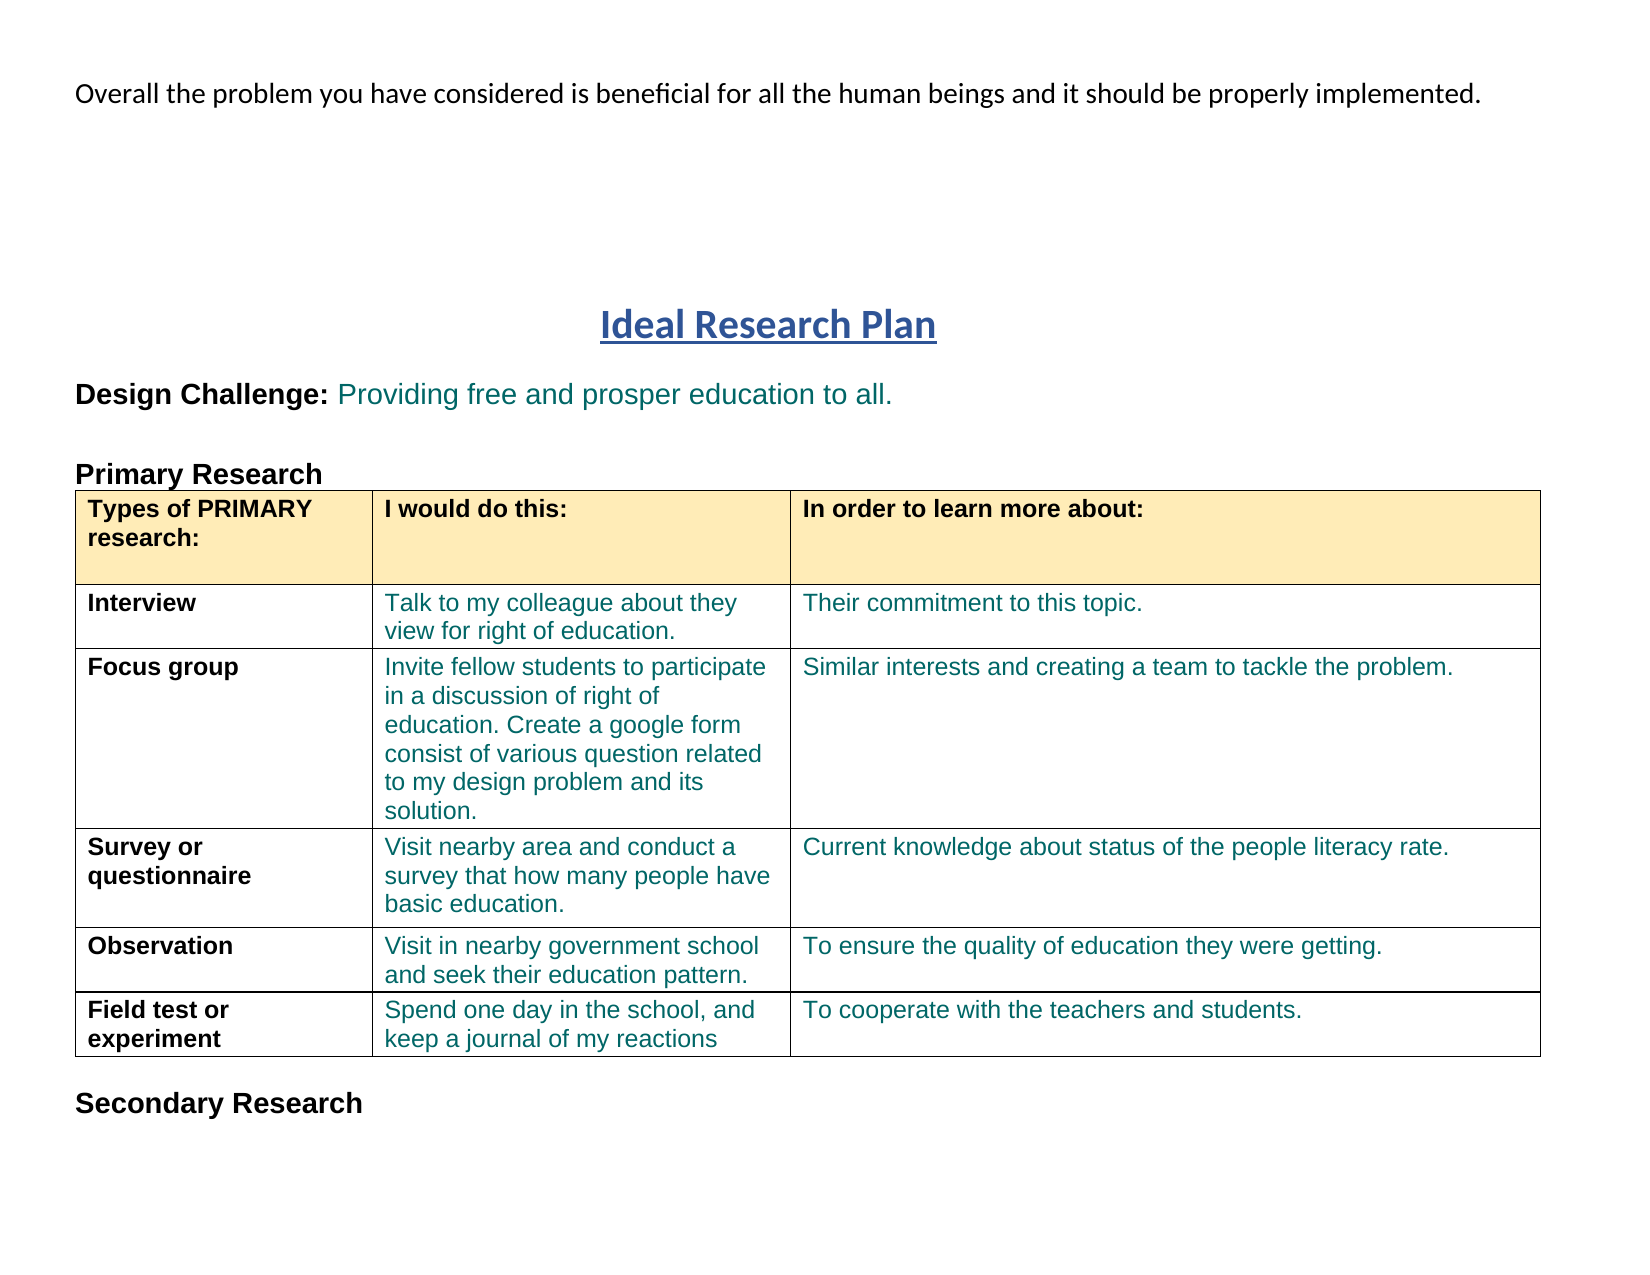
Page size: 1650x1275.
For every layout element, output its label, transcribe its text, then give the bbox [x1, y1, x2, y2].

table_header Types of PRIMARY research: [76, 491, 372, 584]
table_header In order to learn more about: [791, 491, 1540, 584]
text Secondary Research [75, 1086, 1575, 1119]
table_cell Similar interests and creating a team to tackle the problem. [791, 649, 1540, 828]
table_cell Spend one day in the school, and keep a journal of my reactions [373, 993, 790, 1056]
table_cell To cooperate with the teachers and students. [791, 993, 1540, 1056]
table_cell Talk to my colleague about they view for right of education. [373, 585, 790, 648]
table_cell Survey or questionnaire [76, 829, 372, 927]
table_cell Their commitment to this topic. [791, 585, 1540, 648]
table_cell Current knowledge about status of the people literacy rate. [791, 829, 1540, 927]
table_cell To ensure the quality of education they were getting. [791, 928, 1540, 991]
table_cell Visit nearby area and conduct a survey that how many people have basic education. [373, 829, 790, 927]
text Ideal Research Plan [600, 298, 1625, 348]
table_header I would do this: [373, 491, 790, 584]
table_cell Visit in nearby government school and seek their education pattern. [373, 928, 790, 991]
table_cell Observation [76, 928, 372, 991]
table_cell Field test or experiment [76, 993, 372, 1056]
text Design Challenge: Providing free and prosper education to all. [75, 377, 1575, 411]
text Primary Research [75, 457, 1575, 490]
table_cell Focus group [76, 649, 372, 828]
table_cell Invite fellow students to participate in a discussion of right of education. Create a google form consist of various question related to my design problem and its solution. [373, 649, 790, 828]
table_cell Interview [76, 585, 372, 648]
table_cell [75, 75, 1650, 298]
